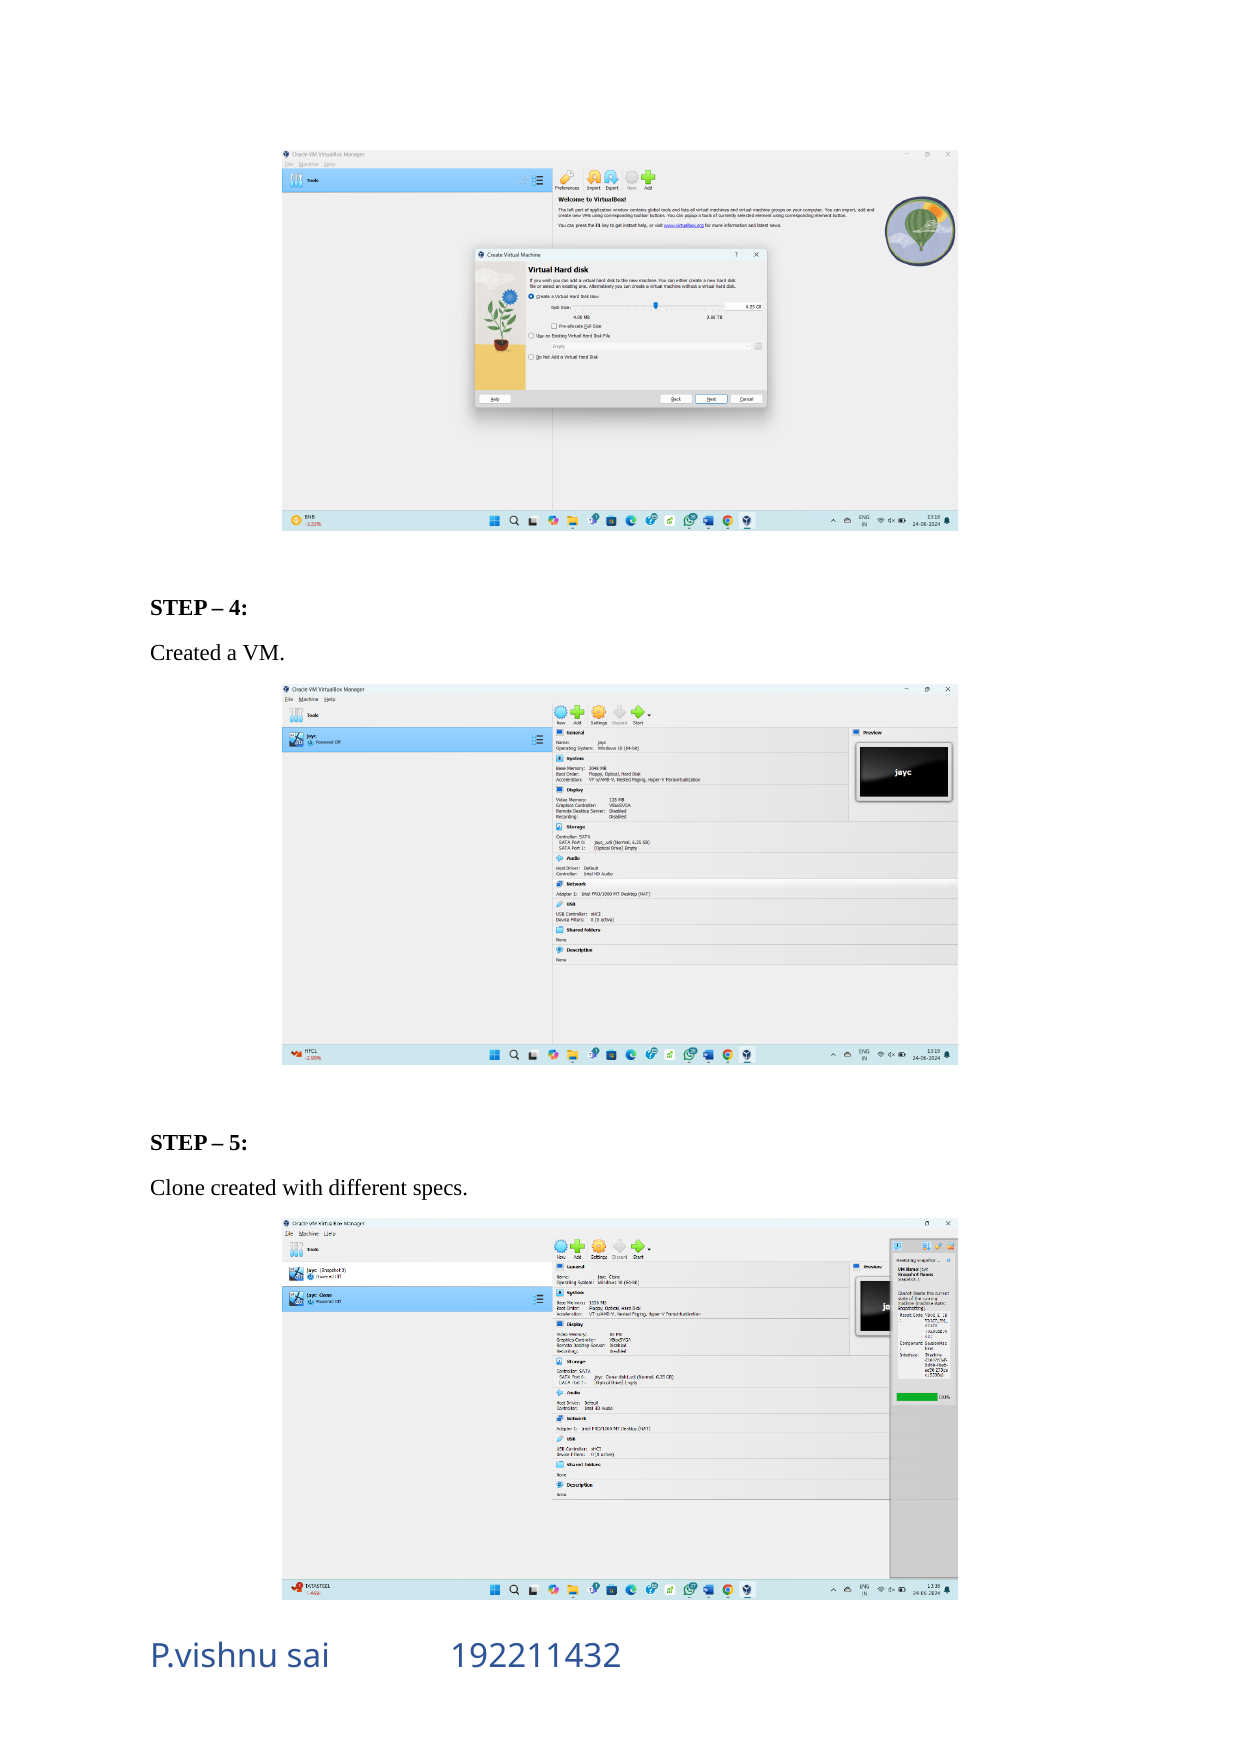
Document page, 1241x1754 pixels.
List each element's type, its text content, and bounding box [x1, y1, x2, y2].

text Clone created with different specs. [150, 1174, 1090, 1200]
text STEP – 5: [150, 1129, 1090, 1155]
text Created a VM. [150, 639, 1090, 666]
picture [282, 150, 959, 531]
text STEP – 4: [150, 594, 1090, 621]
picture [282, 1218, 959, 1600]
picture [282, 684, 959, 1065]
